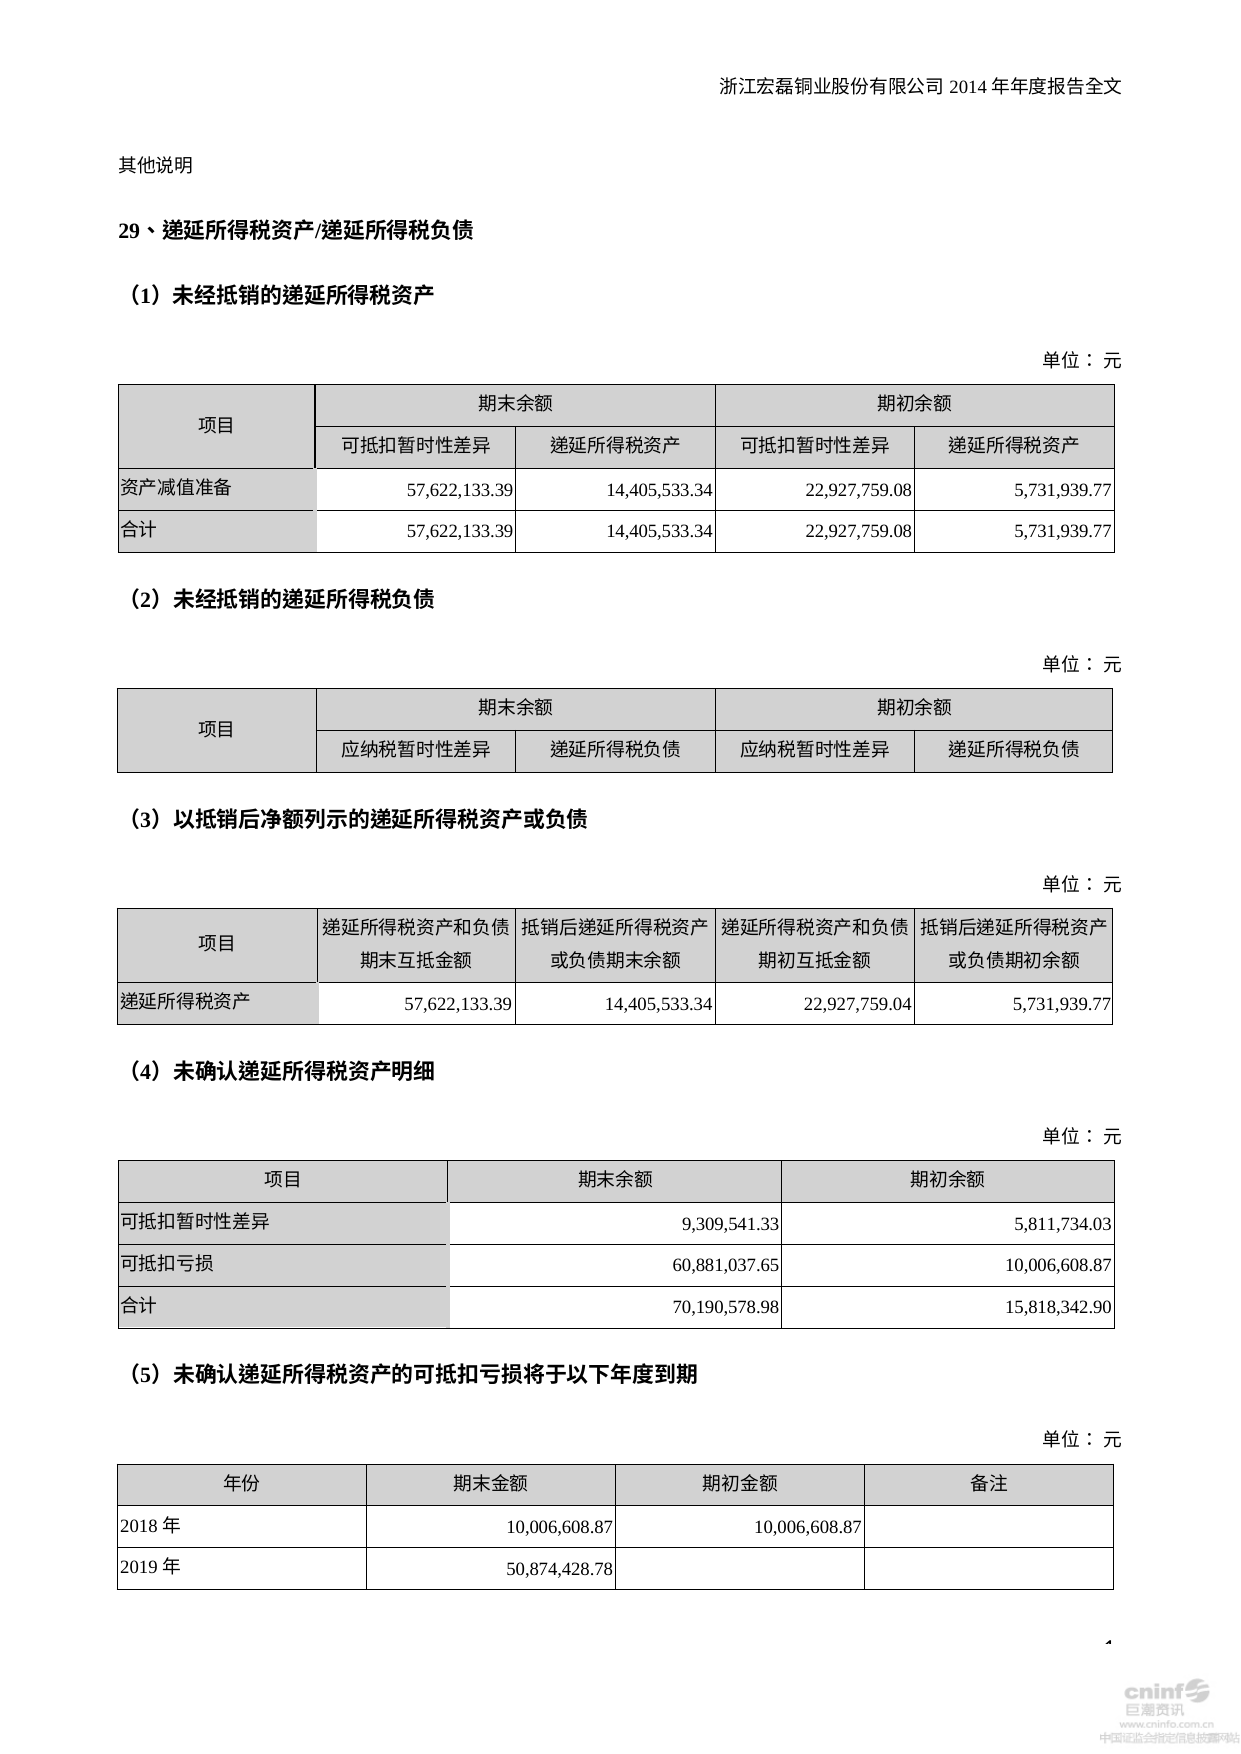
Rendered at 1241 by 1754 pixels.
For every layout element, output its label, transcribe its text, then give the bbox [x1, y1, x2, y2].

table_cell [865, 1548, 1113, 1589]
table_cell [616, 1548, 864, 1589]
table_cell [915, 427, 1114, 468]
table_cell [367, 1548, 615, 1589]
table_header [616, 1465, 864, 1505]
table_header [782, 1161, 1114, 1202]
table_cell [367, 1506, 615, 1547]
text 其他说明 [118, 152, 1240, 177]
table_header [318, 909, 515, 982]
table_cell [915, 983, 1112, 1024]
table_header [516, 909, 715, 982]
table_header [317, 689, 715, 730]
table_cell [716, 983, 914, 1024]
text 单位： 元 [102, 347, 1122, 373]
text 单位： 元 [102, 1123, 1122, 1148]
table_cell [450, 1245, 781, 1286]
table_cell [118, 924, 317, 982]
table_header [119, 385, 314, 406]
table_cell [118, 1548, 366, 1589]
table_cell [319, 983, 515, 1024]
subtitle （1）未经抵销的递延所得税资产 [118, 280, 1240, 310]
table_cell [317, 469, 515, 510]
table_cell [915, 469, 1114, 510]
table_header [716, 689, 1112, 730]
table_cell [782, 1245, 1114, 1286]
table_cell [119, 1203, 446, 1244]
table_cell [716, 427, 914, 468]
subtitle （2）未经抵销的递延所得税负债 [118, 584, 1240, 613]
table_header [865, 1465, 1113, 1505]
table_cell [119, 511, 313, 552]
text 单位： 元 [102, 871, 1122, 896]
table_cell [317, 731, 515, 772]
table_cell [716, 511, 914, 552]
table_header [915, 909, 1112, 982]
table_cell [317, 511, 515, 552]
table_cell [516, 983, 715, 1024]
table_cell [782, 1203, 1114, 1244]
text 单位： 元 [102, 651, 1122, 676]
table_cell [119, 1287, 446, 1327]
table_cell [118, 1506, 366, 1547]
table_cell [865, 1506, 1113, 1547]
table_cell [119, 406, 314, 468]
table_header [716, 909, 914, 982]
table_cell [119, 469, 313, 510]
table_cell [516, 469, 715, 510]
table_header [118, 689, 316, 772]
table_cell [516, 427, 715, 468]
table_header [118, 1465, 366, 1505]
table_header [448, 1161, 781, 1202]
subtitle 29、递延所得税资产/递延所得税负债 [118, 215, 1240, 245]
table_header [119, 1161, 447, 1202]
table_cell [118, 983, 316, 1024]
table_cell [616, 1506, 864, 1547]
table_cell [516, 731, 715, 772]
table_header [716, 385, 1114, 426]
subtitle （3）以抵销后净额列示的递延所得税资产或负债 [118, 803, 1240, 833]
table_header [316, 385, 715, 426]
text 单位： 元 [102, 1427, 1122, 1452]
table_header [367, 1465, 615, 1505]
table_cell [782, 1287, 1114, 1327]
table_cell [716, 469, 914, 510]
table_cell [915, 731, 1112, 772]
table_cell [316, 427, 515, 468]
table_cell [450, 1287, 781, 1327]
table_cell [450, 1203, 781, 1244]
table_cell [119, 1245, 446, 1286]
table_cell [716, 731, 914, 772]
picture [1099, 1673, 1241, 1754]
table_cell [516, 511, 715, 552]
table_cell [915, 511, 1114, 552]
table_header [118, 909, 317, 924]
subtitle （5）未确认递延所得税资产的可抵扣亏损将于以下年度到期 [118, 1359, 1240, 1389]
subtitle （4）未确认递延所得税资产明细 [118, 1056, 1240, 1086]
